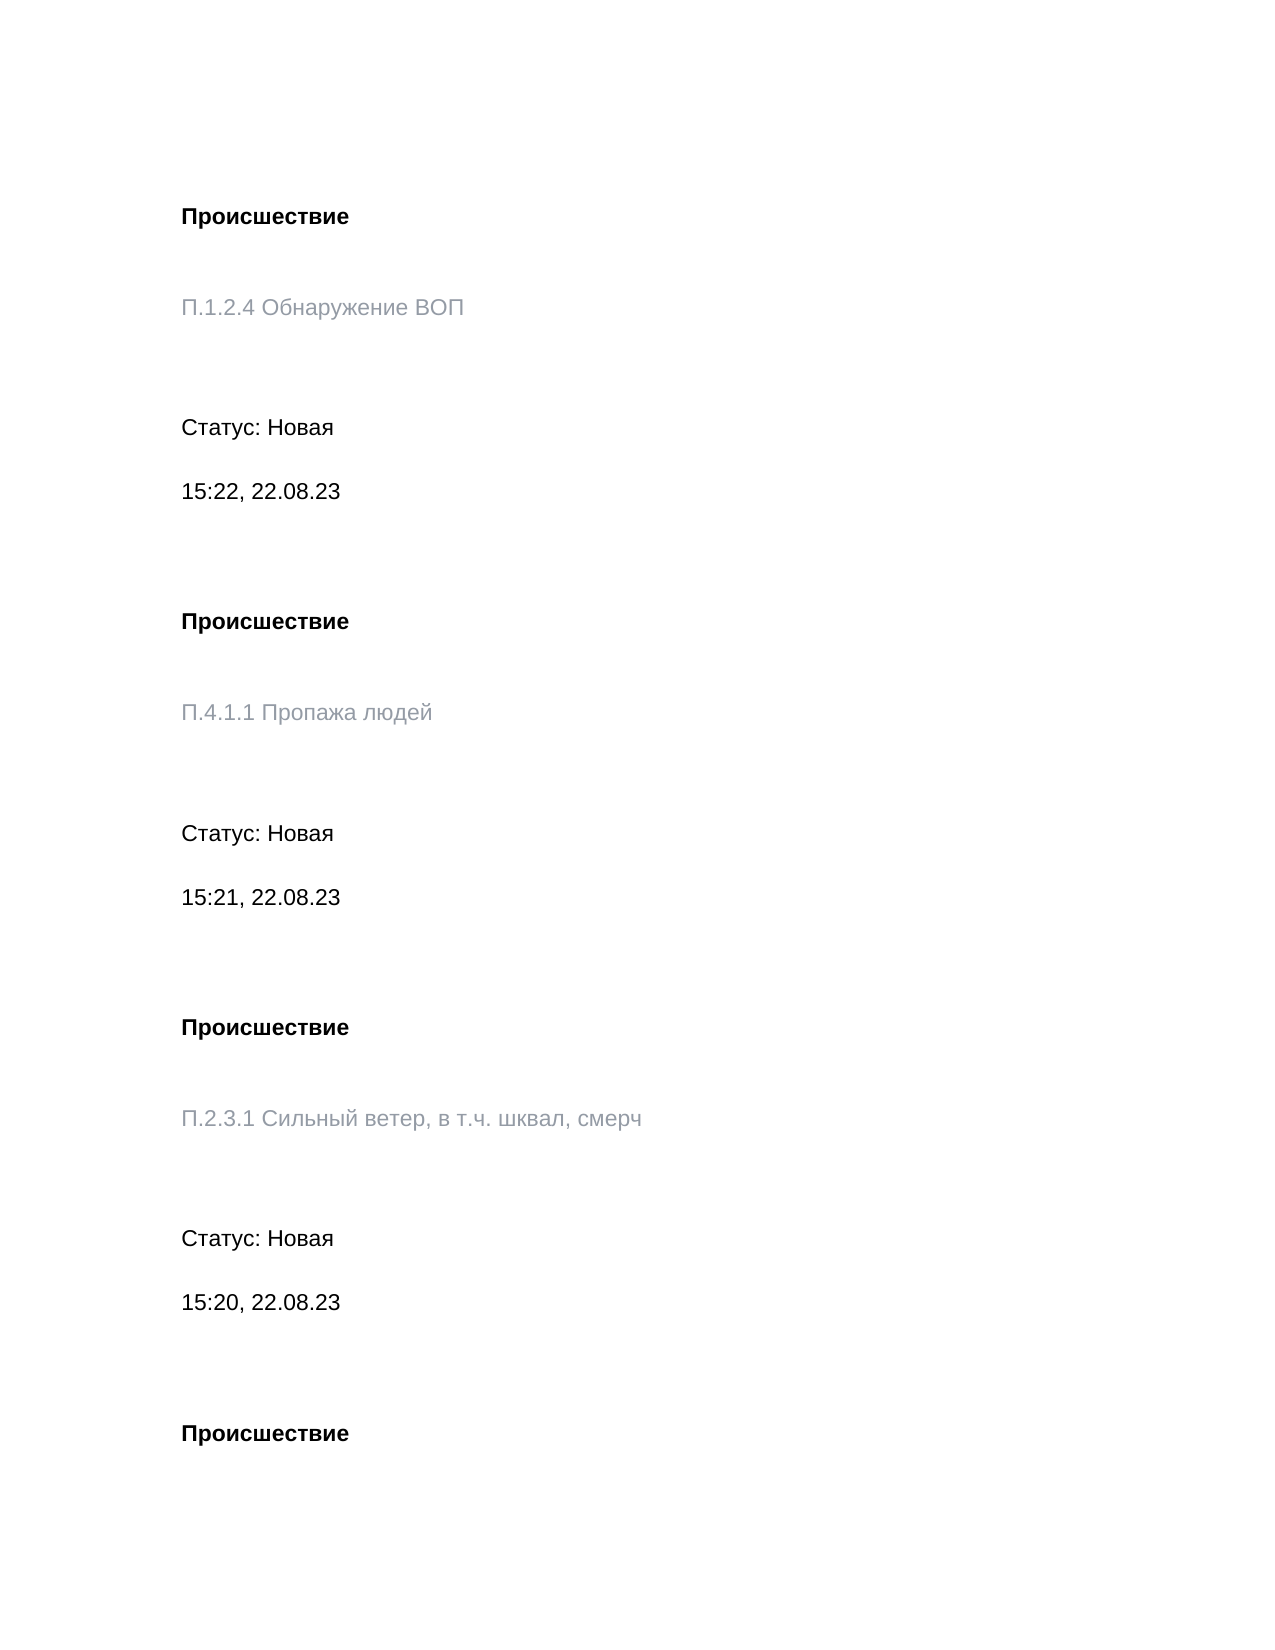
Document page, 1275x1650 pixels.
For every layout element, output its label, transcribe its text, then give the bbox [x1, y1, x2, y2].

text Происшествие [181, 608, 1094, 635]
text Статус: Новая [181, 1225, 1094, 1252]
text 15:22, 22.08.23 [181, 478, 1094, 504]
text Происшествие [181, 1419, 1094, 1446]
text Происшествие [181, 1014, 1094, 1040]
text П.4.1.1 Пропажа людей [181, 699, 1094, 726]
text П.1.2.4 Обнаружение ВОП [181, 293, 1094, 320]
text Происшествие [181, 203, 1094, 229]
text 15:21, 22.08.23 [181, 883, 1094, 910]
text 15:20, 22.08.23 [181, 1289, 1094, 1316]
text Статус: Новая [181, 820, 1094, 846]
text П.2.3.1 Сильный ветер, в т.ч. шквал, смерч [181, 1105, 1094, 1131]
text Статус: Новая [181, 414, 1094, 440]
